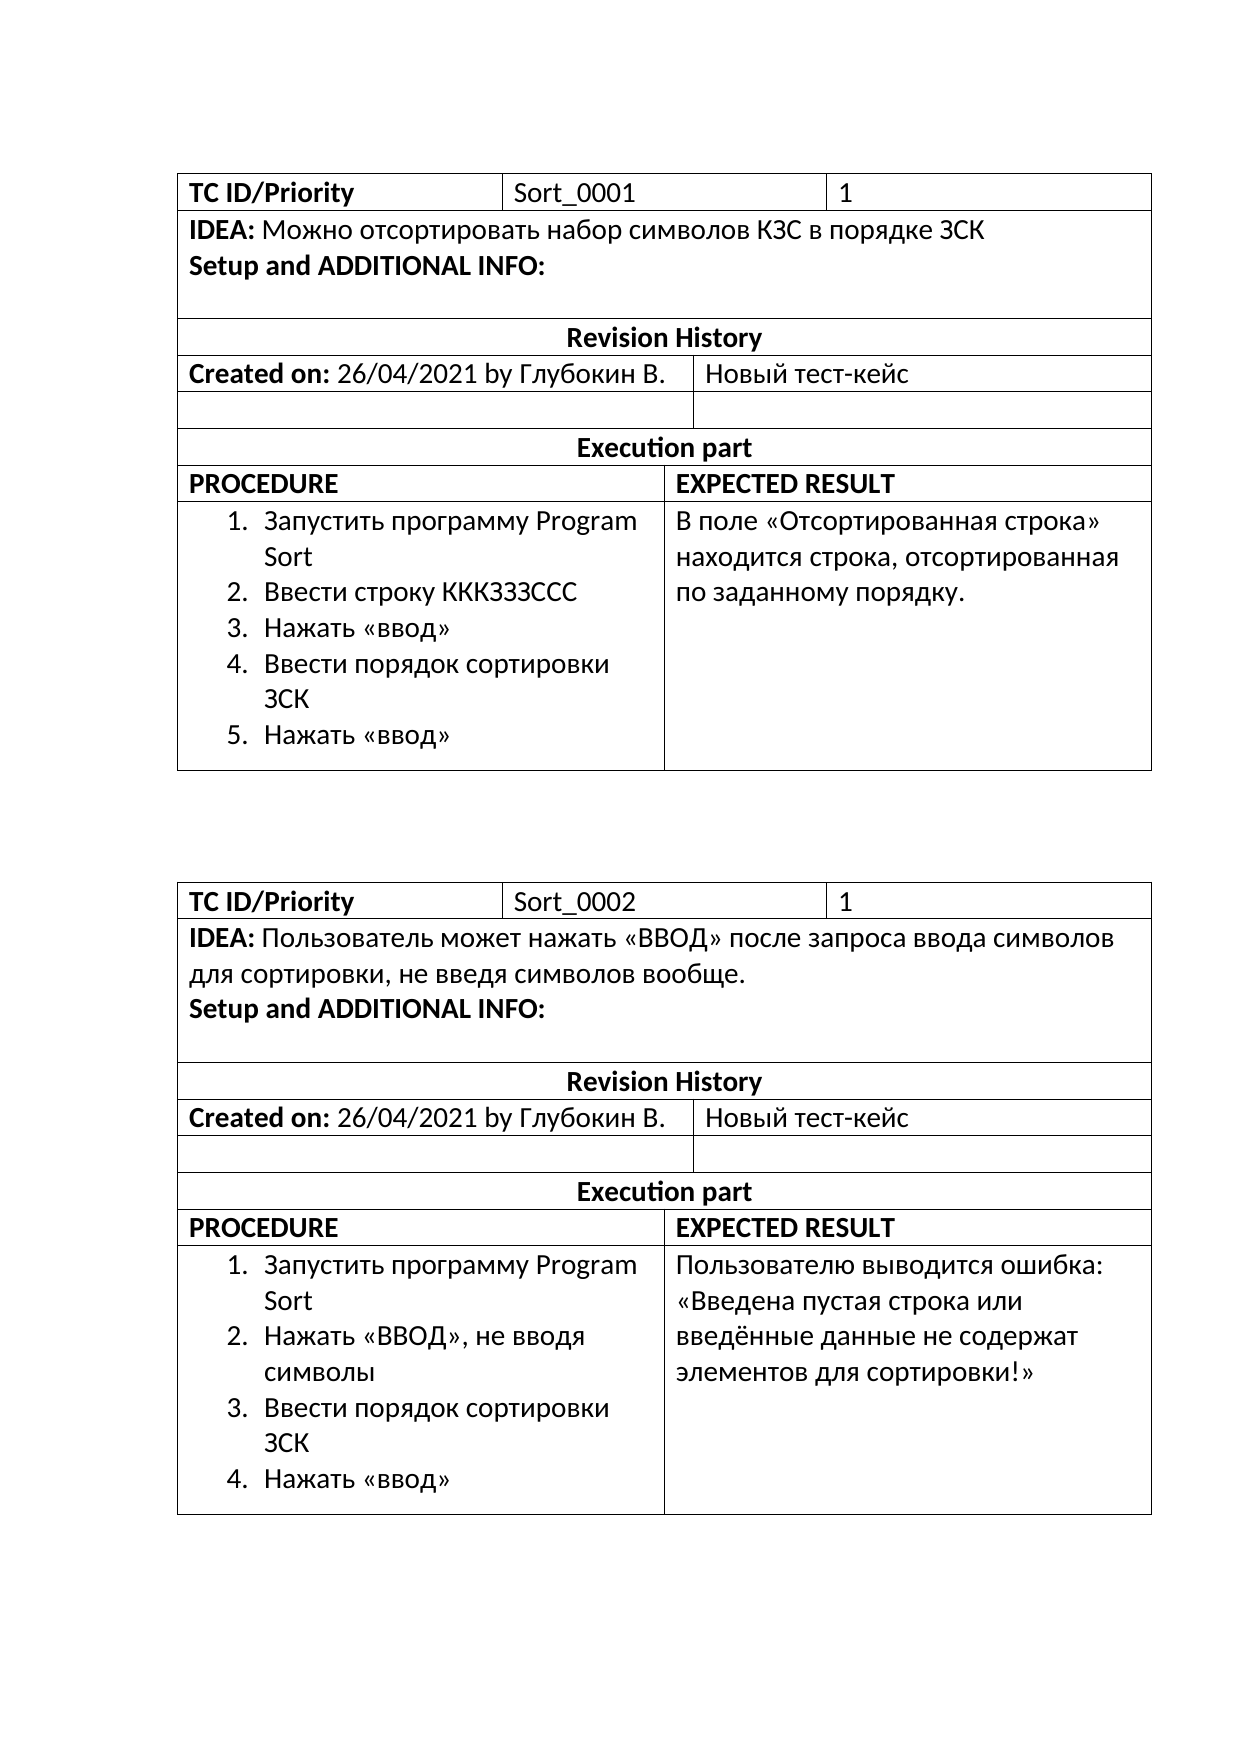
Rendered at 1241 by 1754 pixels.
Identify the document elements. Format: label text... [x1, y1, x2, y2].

table_cell Execution part [178, 429, 1151, 464]
table_cell PROCEDURE [178, 1210, 664, 1245]
table_cell Запустить программу Program Sort Ввести строку КККЗЗЗССС Нажать «ввод» Ввести порядок сортировки ЗСК Нажать «ввод» [178, 502, 664, 770]
table_cell PROCEDURE [178, 466, 664, 501]
table_header TC ID/Priority [178, 883, 502, 918]
table_header 1 [827, 174, 1151, 210]
table_header Sort_0002 [503, 883, 826, 918]
table_cell [694, 392, 1151, 428]
table_cell [694, 1136, 1151, 1172]
table_cell [178, 392, 693, 428]
table_cell В поле «Отсортированная строка» находится строка, отсортированная по заданному порядку. [665, 502, 1151, 770]
table_cell Пользователю выводится ошибка: «Введена пустая строка или введённые данные не содержат элементов для сортировки!» [665, 1246, 1151, 1514]
table_header 1 [827, 883, 1151, 918]
table_cell Created on: 26/04/2021 by Глубокин В. [178, 356, 693, 391]
table_cell [178, 1136, 693, 1172]
table_cell IDEA: Можно отсортировать набор символов КЗС в порядке ЗСК Setup and ADDITIONAL INFO: [178, 211, 1151, 318]
table_cell Revision History [178, 1063, 1151, 1098]
table_cell Новый тест-кейс [694, 356, 1151, 391]
table_cell Запустить программу Program Sort Нажать «ВВОД», не вводя символы Ввести порядок сортировки ЗСК Нажать «ввод» [178, 1246, 664, 1514]
table_cell EXPECTED RESULT [665, 1210, 1151, 1245]
table_header Sort_0001 [503, 174, 826, 210]
table_cell EXPECTED RESULT [665, 466, 1151, 501]
table_cell Новый тест-кейс [694, 1100, 1151, 1135]
table_cell Created on: 26/04/2021 by Глубокин В. [178, 1100, 693, 1135]
table_cell Execution part [178, 1173, 1151, 1208]
table_header TC ID/Priority [178, 174, 502, 210]
table_cell IDEA: Пользователь может нажать «ВВОД» после запроса ввода символов для сортировки, не введя символов вообще. Setup and ADDITIONAL INFO: [178, 919, 1151, 1062]
table_cell Revision History [178, 319, 1151, 354]
